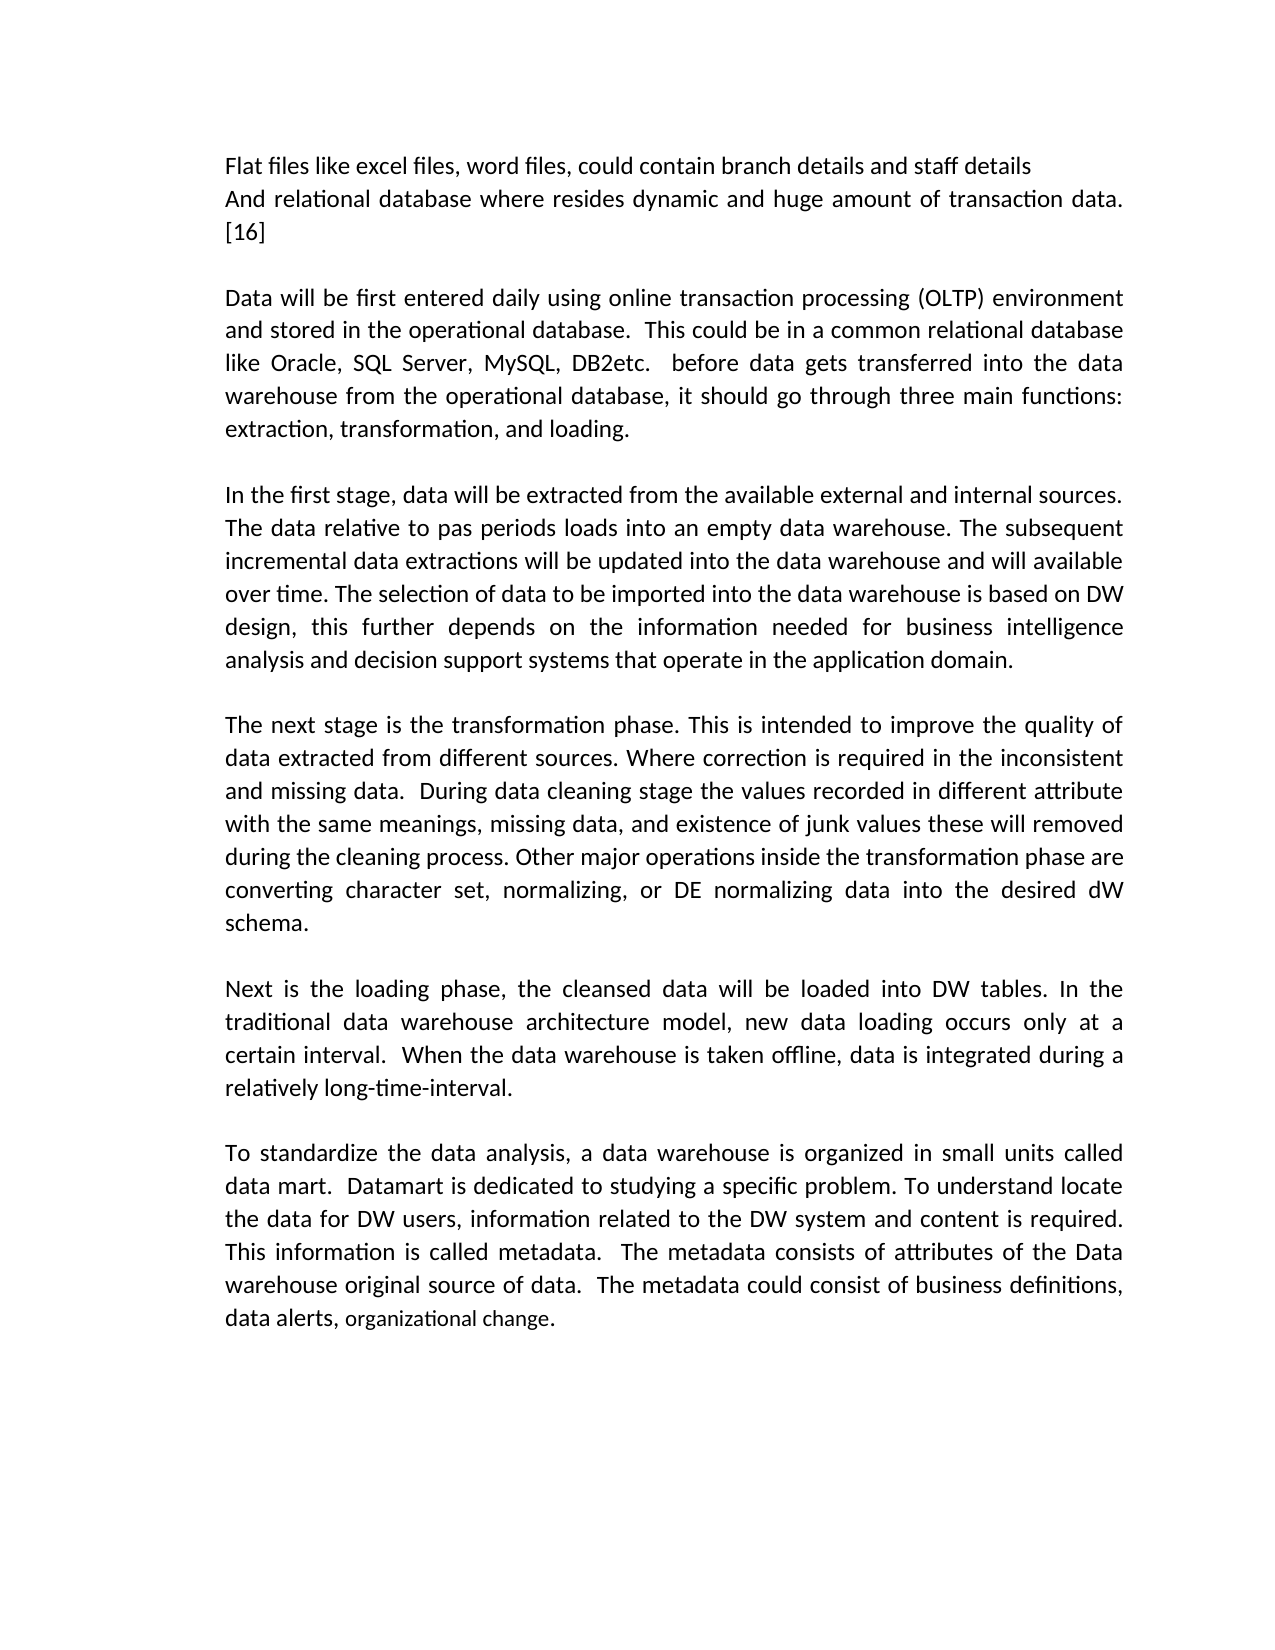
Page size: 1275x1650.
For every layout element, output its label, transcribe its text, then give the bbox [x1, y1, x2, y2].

list Data will be first entered daily using online transaction processing (OLTP) environment and stored in the operational database. This could be in a common relational database like Oracle, SQL Server, MySQL, DB2etc. before data gets transferred into the data warehouse from the operational database, it should go through three main functions: extraction, transformation, and loading. [225, 282, 1125, 444]
list And relational database where resides dynamic and huge amount of transaction data. [16] [225, 183, 1125, 246]
list To standardize the data analysis, a data warehouse is organized in small units called data mart. Datamart is dedicated to studying a specific problem. To understand locate the data for DW users, information related to the DW system and content is required. This information is called metadata. The metadata consists of attributes of the Data warehouse original source of data. The metadata could consist of business definitions, data alerts, organizational change. [225, 1137, 1125, 1333]
list Flat files like excel files, word files, could contain branch details and staff details [225, 150, 1125, 181]
list In the first stage, data will be extracted from the available external and internal sources. The data relative to pas periods loads into an empty data warehouse. The subsequent incremental data extractions will be updated into the data warehouse and will available over time. The selection of data to be imported into the data warehouse is based on DW design, this further depends on the information needed for business intelligence analysis and decision support systems that operate in the application domain. [225, 479, 1125, 674]
list Next is the loading phase, the cleansed data will be loaded into DW tables. In the traditional data warehouse architecture model, new data loading occurs only at a certain interval. When the data warehouse is taken offline, data is integrated during a relatively long-time-interval. [225, 973, 1125, 1102]
list The next stage is the transformation phase. This is intended to improve the quality of data extracted from different sources. Where correction is required in the inconsistent and missing data. During data cleaning stage the values recorded in different attribute with the same meanings, missing data, and existence of junk values these will removed during the cleaning process. Other major operations inside the transformation phase are converting character set, normalizing, or DE normalizing data into the desired dW schema. [225, 709, 1125, 938]
